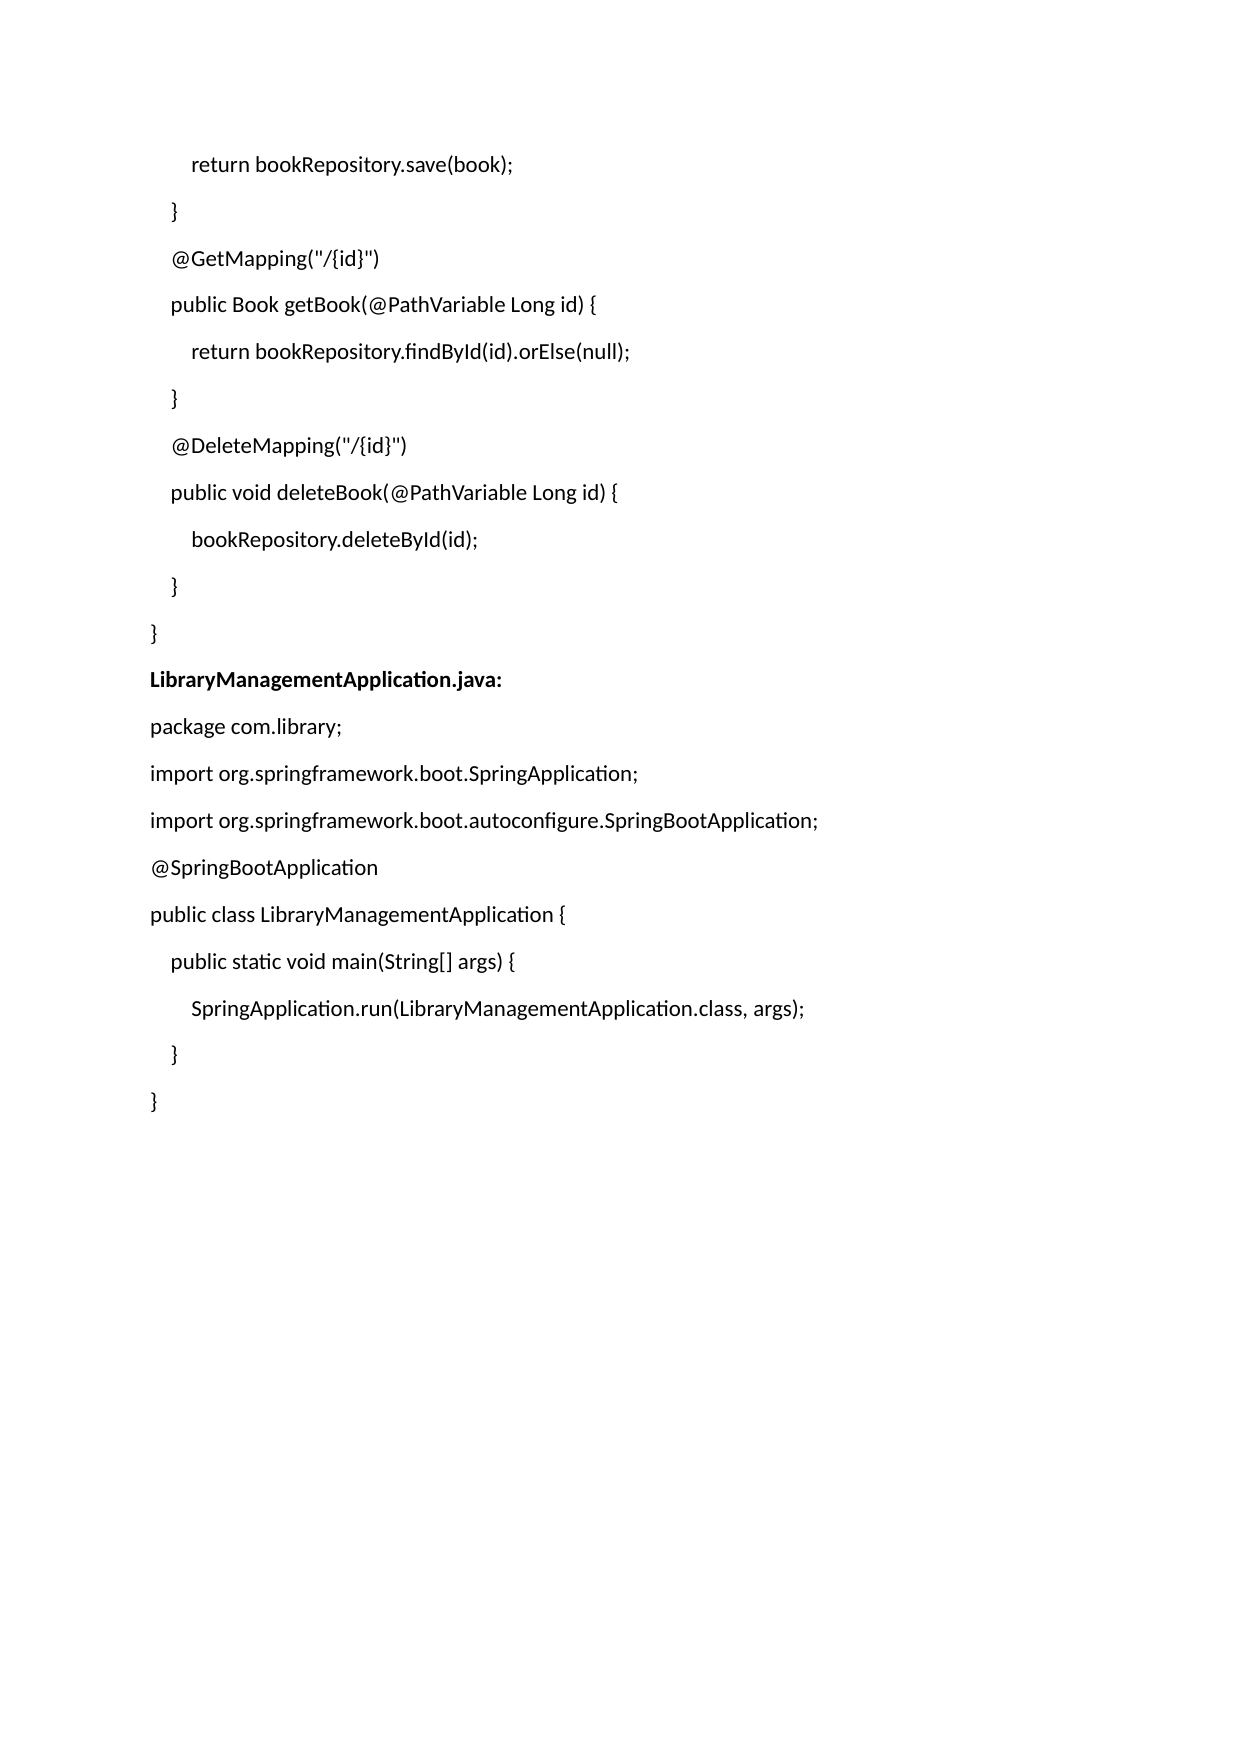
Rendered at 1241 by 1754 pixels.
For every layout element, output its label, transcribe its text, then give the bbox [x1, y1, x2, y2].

text } [150, 384, 1090, 412]
text SpringApplication.run(LibraryManagementApplication.class, args); [150, 994, 1090, 1022]
text @GetMapping("/{id}") [150, 244, 1090, 272]
text return bookRepository.save(book); [150, 150, 1090, 178]
text import org.springframework.boot.autoconfigure.SpringBootApplication; [150, 806, 1090, 834]
text import org.springframework.boot.SpringApplication; [150, 759, 1090, 787]
text } [150, 619, 1090, 647]
text } [150, 197, 1090, 225]
text public class LibraryManagementApplication { [150, 900, 1090, 928]
text public void deleteBook(@PathVariable Long id) { [150, 478, 1090, 506]
text } [150, 1041, 1090, 1069]
text } [150, 1087, 1090, 1116]
text package com.library; [150, 712, 1090, 741]
text return bookRepository.findById(id).orElse(null); [150, 337, 1090, 366]
text public static void main(String[] args) { [150, 947, 1090, 975]
text LibraryManagementApplication.java: [150, 666, 1090, 694]
text public Book getBook(@PathVariable Long id) { [150, 291, 1090, 319]
text } [150, 572, 1090, 600]
text @DeleteMapping("/{id}") [150, 431, 1090, 459]
text @SpringBootApplication [150, 853, 1090, 881]
text bookRepository.deleteById(id); [150, 525, 1090, 553]
